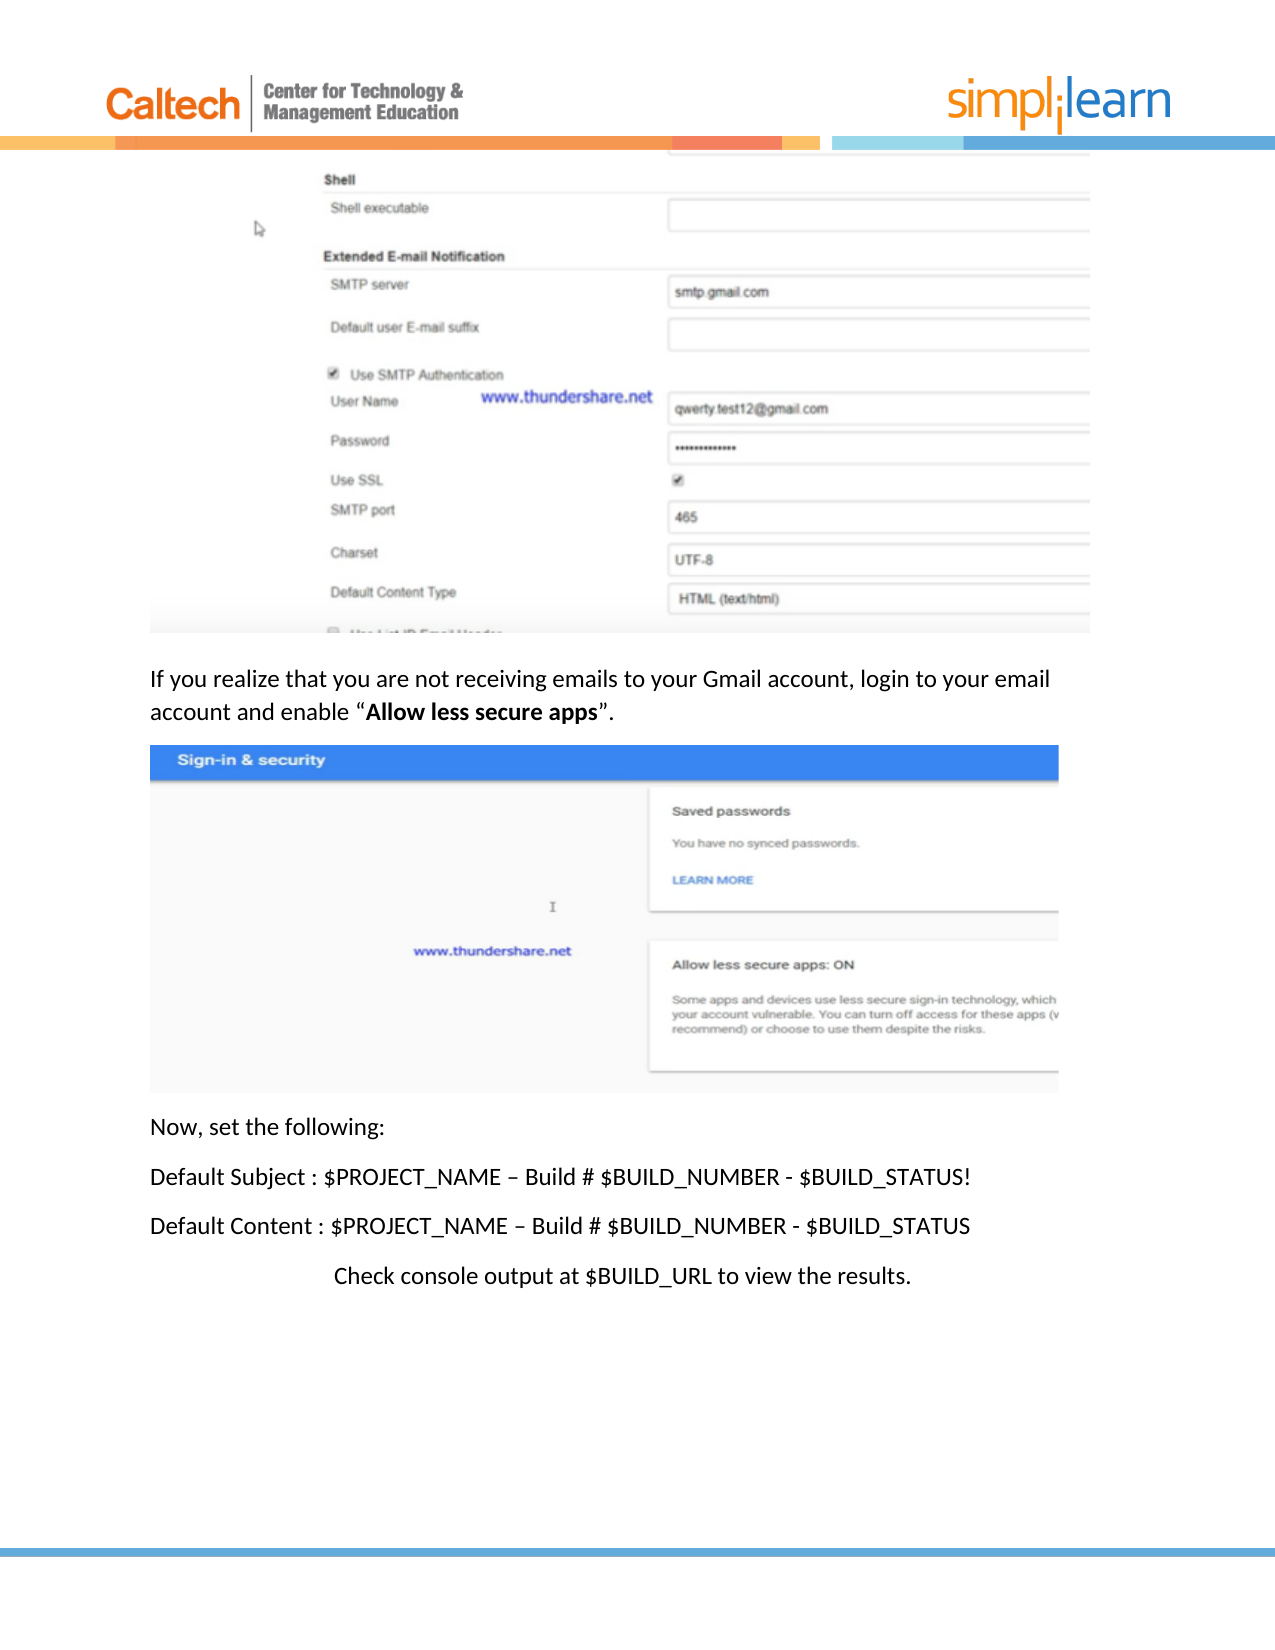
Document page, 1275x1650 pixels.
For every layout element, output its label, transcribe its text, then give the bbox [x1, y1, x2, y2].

picture [150, 745, 1059, 1093]
picture [106, 75, 464, 133]
text If you realize that you are not receiving emails to your Gmail account, login to your email account and enable “Allow less secure apps”. [150, 663, 1125, 727]
picture [0, 1548, 1275, 1557]
text Check console output at $BUILD_URL to view the results. [150, 1260, 1125, 1291]
text Default Content : $PROJECT_NAME – Build # $BUILD_NUMBER - $BUILD_STATUS [150, 1211, 1125, 1241]
picture [0, 76, 1275, 633]
text Default Subject : $PROJECT_NAME – Build # $BUILD_NUMBER - $BUILD_STATUS! [150, 1161, 1125, 1191]
text Now, set the following: [150, 1111, 1125, 1142]
